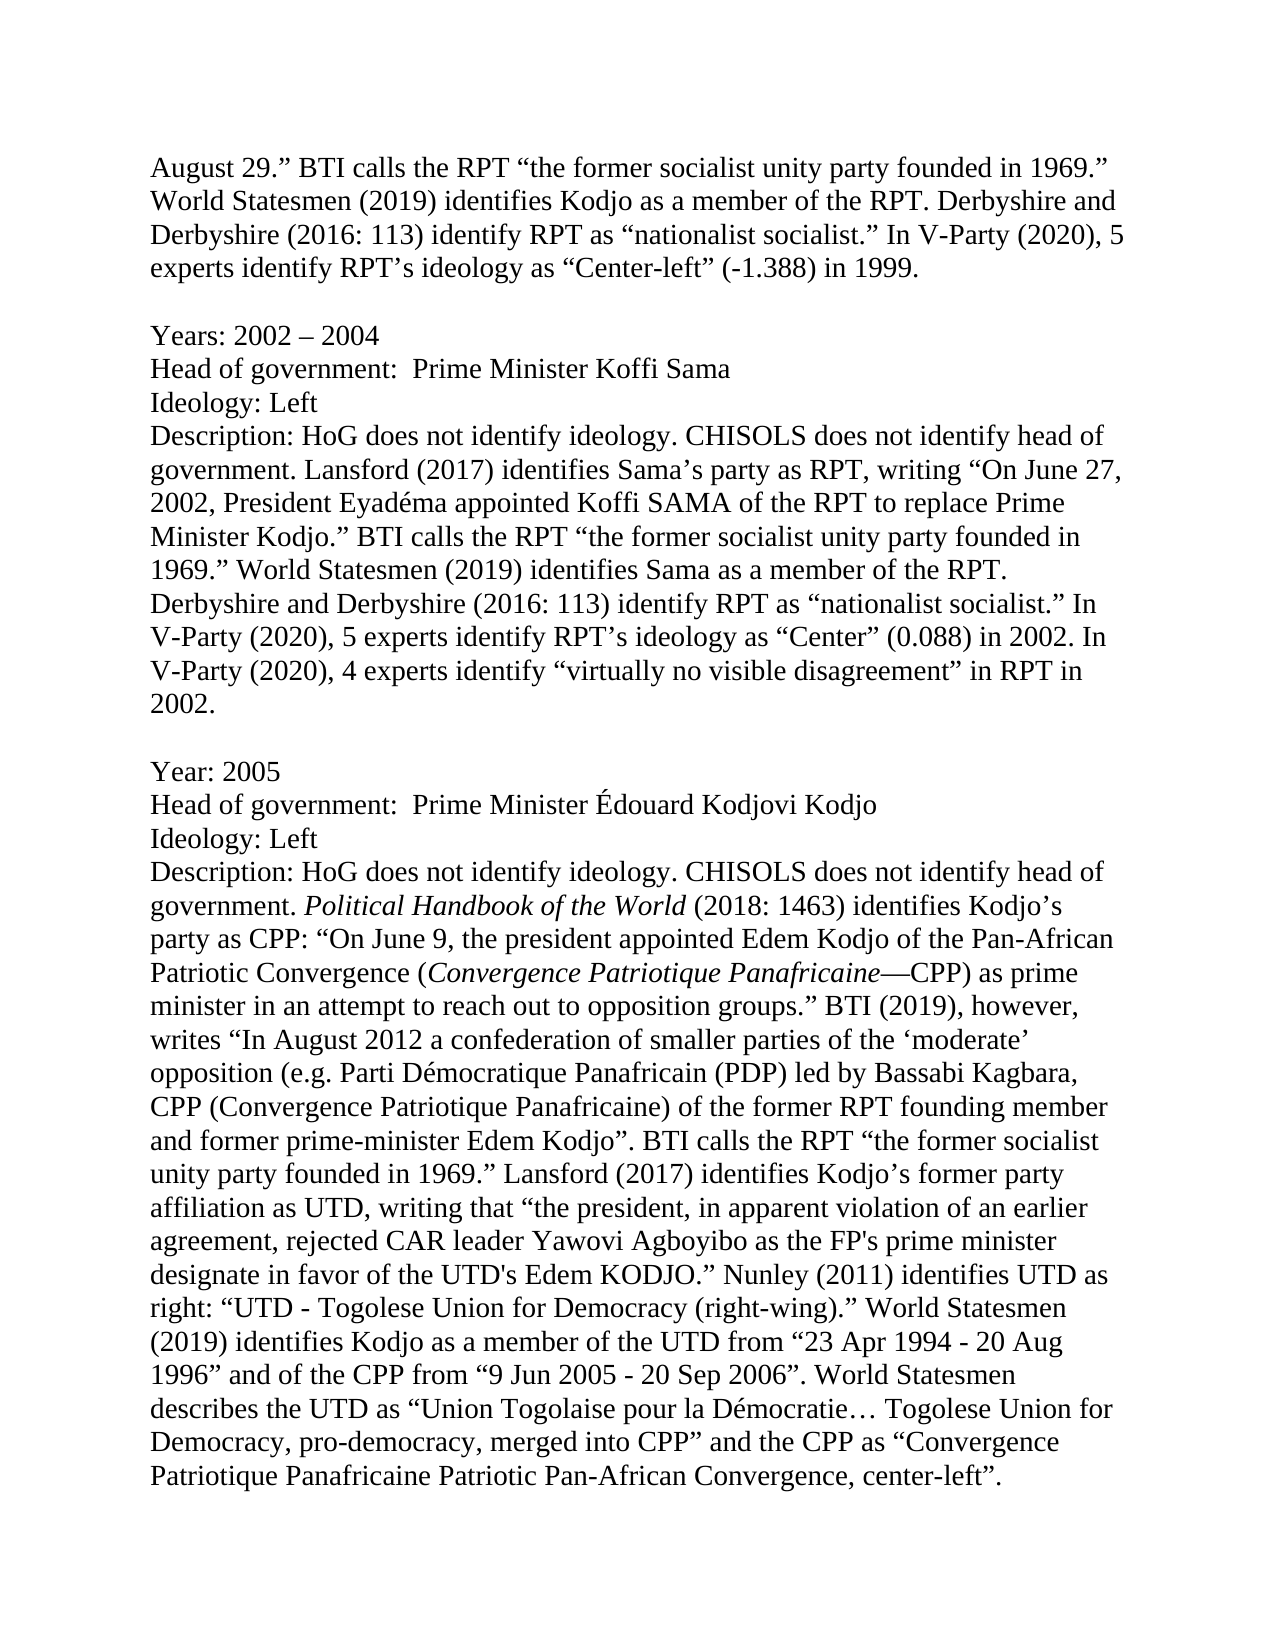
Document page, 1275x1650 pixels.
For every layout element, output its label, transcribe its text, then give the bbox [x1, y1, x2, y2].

text Years: 2002 – 2004 [150, 318, 1125, 351]
text Head of government: Prime Minister Koffi Sama [150, 351, 1125, 385]
text Ideology: Left [150, 821, 1125, 854]
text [150, 150, 1125, 284]
text Year: 2005 [150, 754, 1125, 787]
text Description: HoG does not identify ideology. CHISOLS does not identify head of government. Political Handbook of the World (2018: 1463) identifies Kodjo’s party as CPP: “On June 9, the president appointed Edem Kodjo of the Pan-African Patriotic Convergence (Convergence Patriotique Panafricaine—CPP) as prime minister in an attempt to reach out to opposition groups.” BTI (2019), however, writes “In August 2012 a confederation of smaller parties of the ‘moderate’ opposition (e.g. Parti Démocratique Panafricain (PDP) led by Bassabi Kagbara, CPP (Convergence Patriotique Panafricaine) of the former RPT founding member and former prime-minister Edem Kodjo”. BTI calls the RPT “the former socialist unity party founded in 1969.” Lansford (2017) identifies Kodjo’s former party affiliation as UTD, writing that “the president, in apparent violation of an earlier agreement, rejected CAR leader Yawovi Agboyibo as the FP's prime minister designate in favor of the UTD's Edem KODJO.” Nunley (2011) identifies UTD as right: “UTD - Togolese Union for Democracy (right-wing).” World Statesmen (2019) identifies Kodjo as a member of the UTD from “23 Apr 1994 - 20 Aug 1996” and of the CPP from “9 Jun 2005 - 20 Sep 2006”. World Statesmen describes the UTD as “Union Togolaise pour la Démocratie… Togolese Union for Democracy, pro-democracy, merged into CPP” and the CPP as “Convergence Patriotique Panafricaine Patriotic Pan-African Convergence, center-left”. [150, 854, 1125, 1492]
text Head of government: Prime Minister Édouard Kodjovi Kodjo [150, 787, 1125, 821]
text Description: HoG does not identify ideology. CHISOLS does not identify head of government. Lansford (2017) identifies Sama’s party as RPT, writing “On June 27, 2002, President Eyadéma appointed Koffi SAMA of the RPT to replace Prime Minister Kodjo.” BTI calls the RPT “the former socialist unity party founded in 1969.” World Statesmen (2019) identifies Sama as a member of the RPT. Derbyshire and Derbyshire (2016: 113) identify RPT as “nationalist socialist.” In V-Party (2020), 5 experts identify RPT’s ideology as “Center” (0.088) in 2002. In V-Party (2020), 4 experts identify “virtually no visible disagreement” in RPT in 2002. [150, 418, 1125, 720]
text Ideology: Left [150, 385, 1125, 418]
